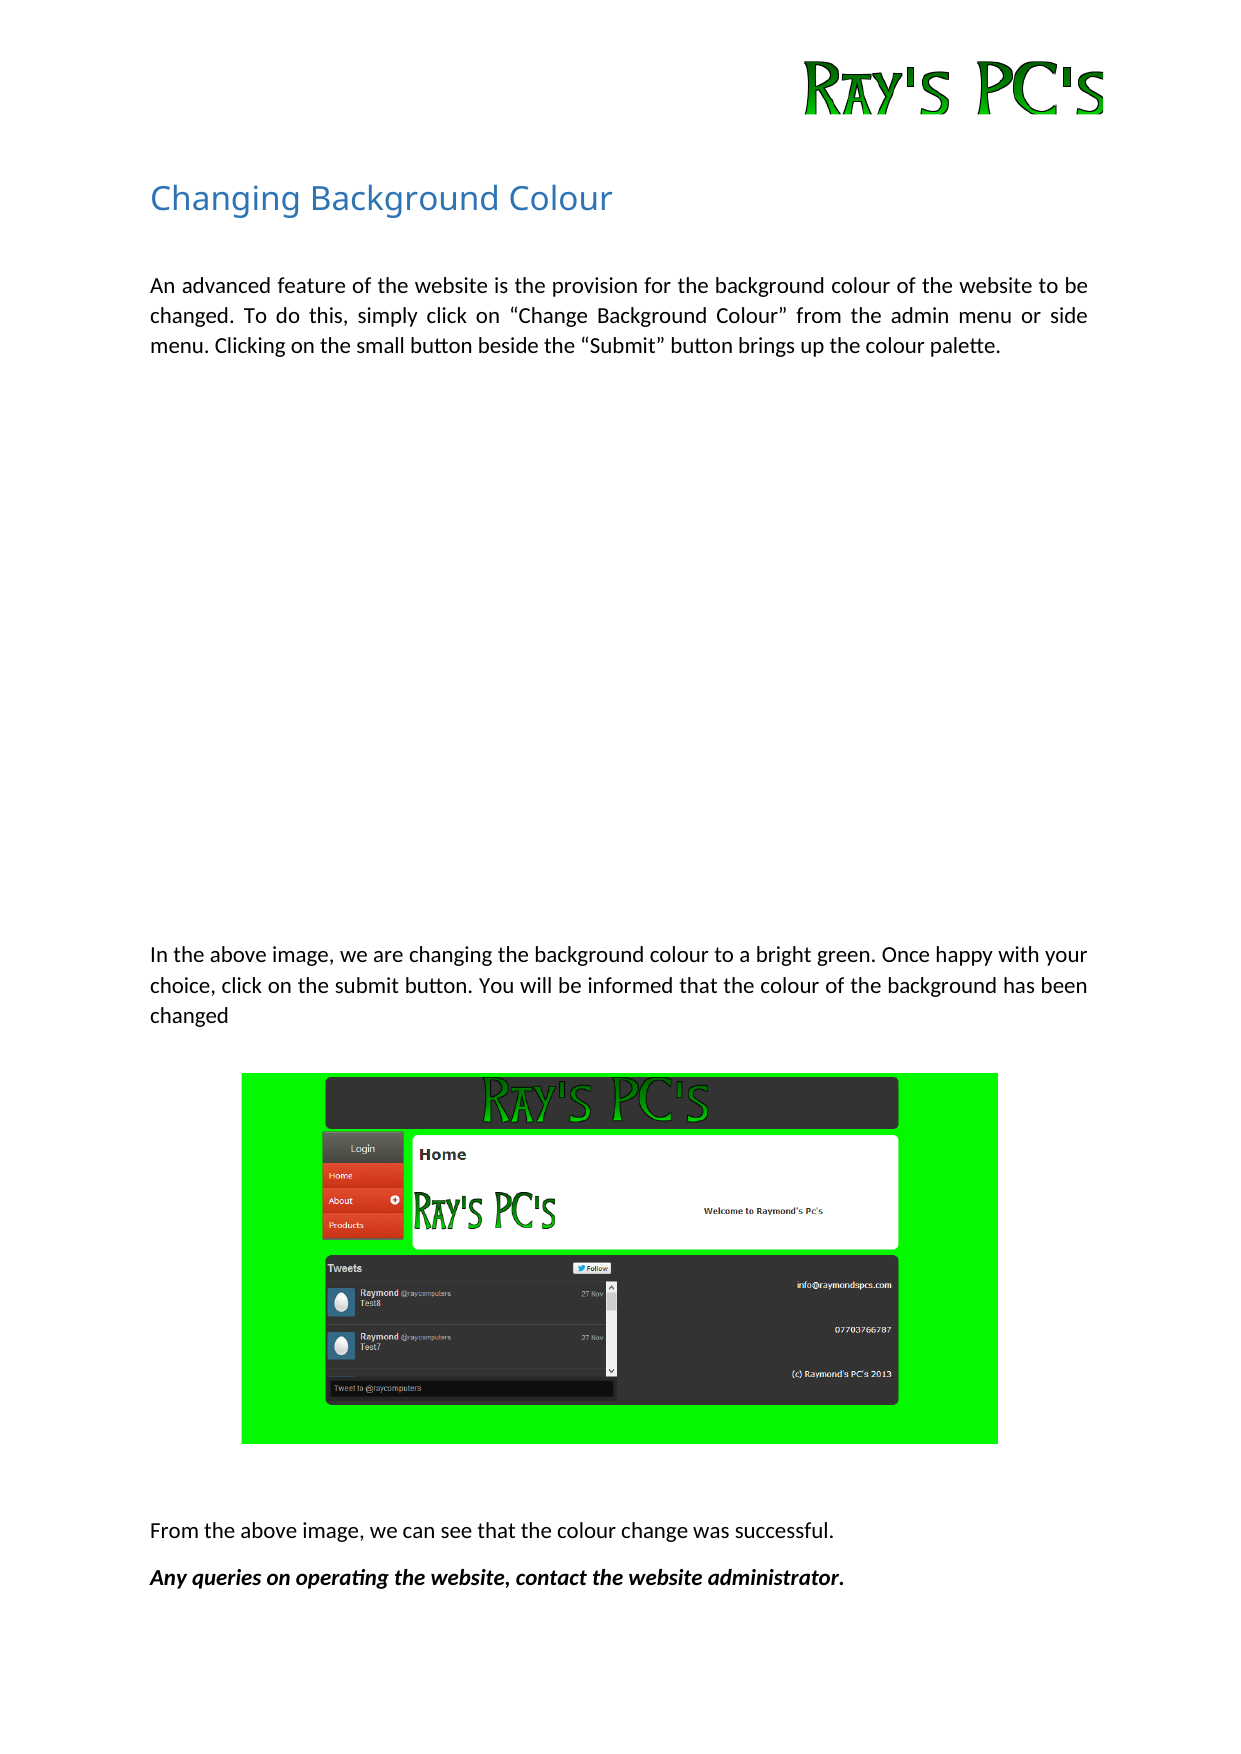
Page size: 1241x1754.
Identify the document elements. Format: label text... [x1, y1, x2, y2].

text From the above image, we can see that the colour change was successful. [150, 1517, 1090, 1545]
picture [241, 1073, 998, 1444]
text An advanced feature of the website is the provision for the background colour of the website to be changed. To do this, simply click on “Change Background Colour” from the admin menu or side menu. Clicking on the small button beside the “Submit” button brings up the colour palette. [150, 271, 1090, 359]
subtitle Changing Background Colour [150, 175, 1090, 220]
text In the above image, we are changing the background colour to a bright green. Once happy with your choice, click on the submit button. You will be informed that the colour of the background has been changed [150, 941, 1090, 1029]
picture [803, 61, 1104, 114]
text Any queries on operating the website, contact the website administrator. [150, 1563, 1090, 1592]
